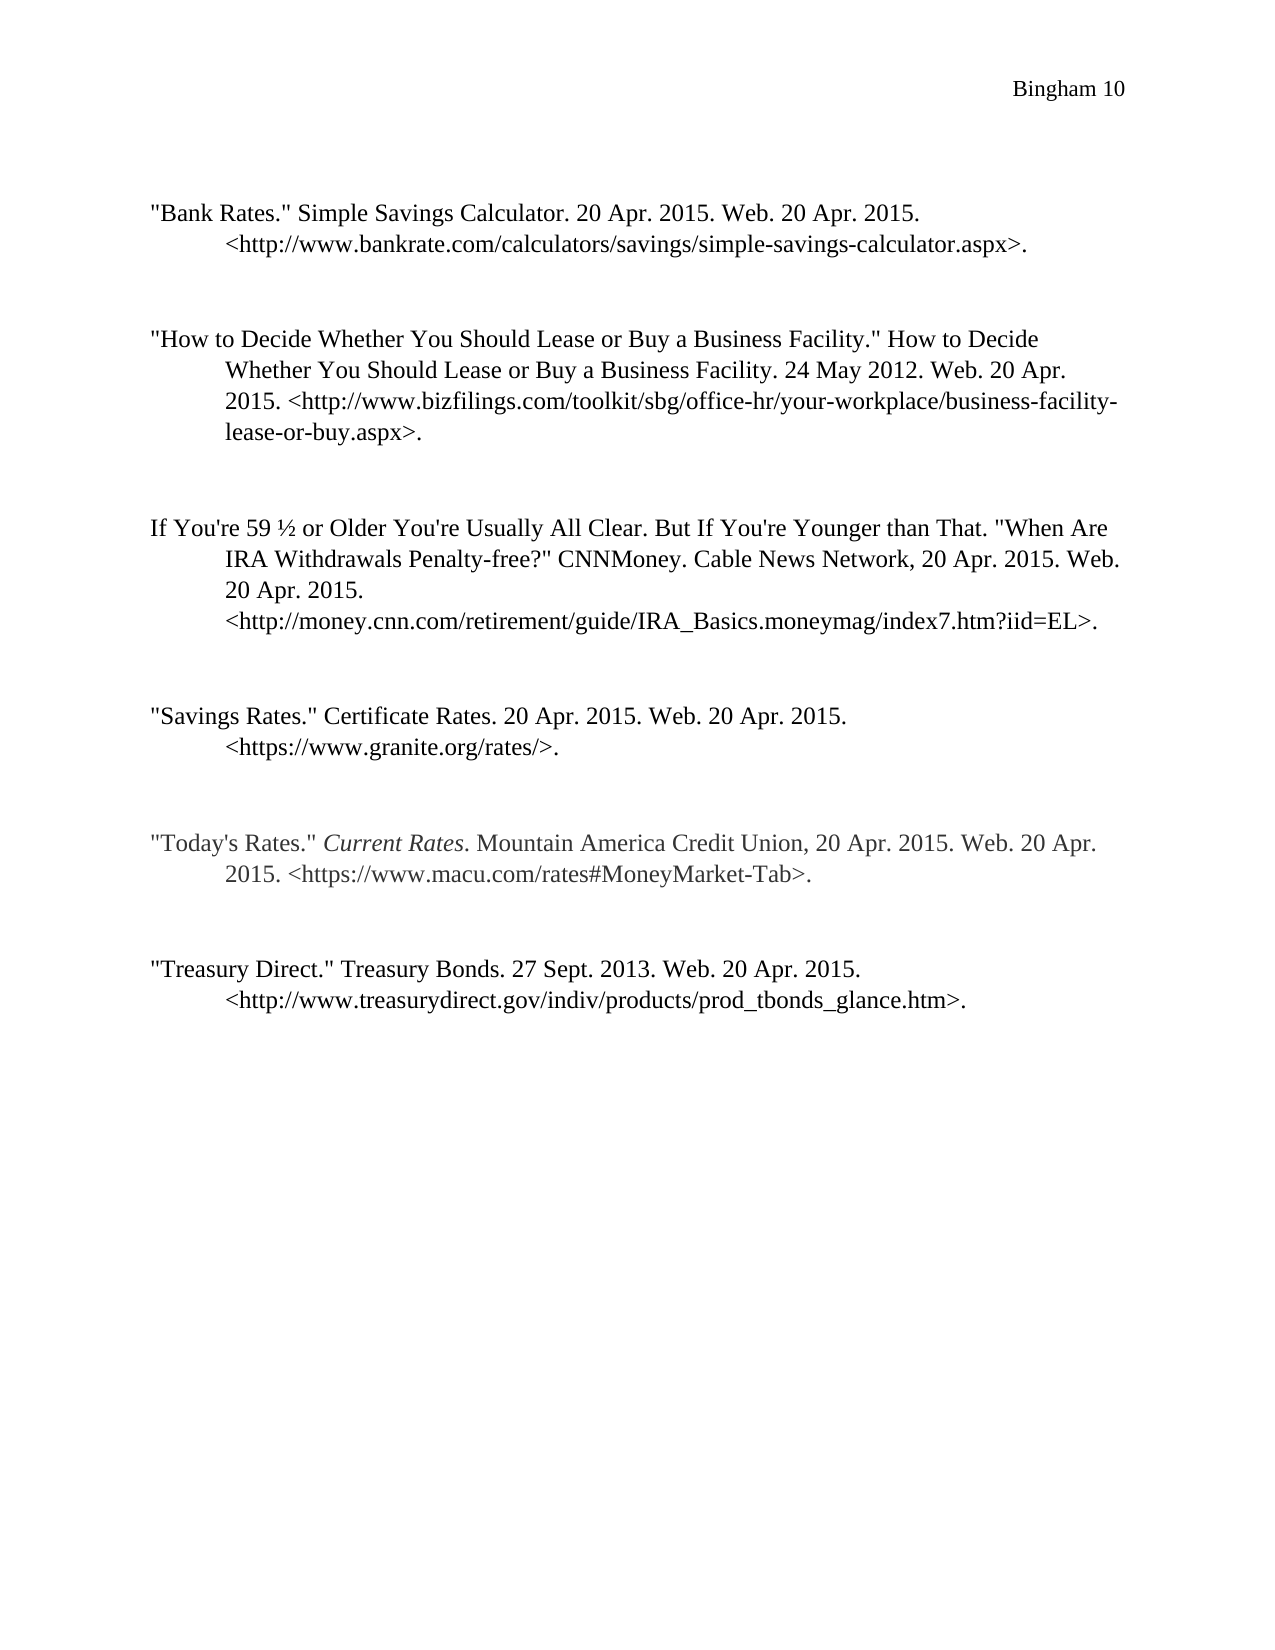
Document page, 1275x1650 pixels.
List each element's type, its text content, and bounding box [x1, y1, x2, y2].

text "How to Decide Whether You Should Lease or Buy a Business Facility." How to Decide Whether You Should Lease or Buy a Business Facility. 24 May 2012. Web. 20 Apr. 2015. <http://www.bizfilings.com/toolkit/sbg/office-hr/your-workplace/business-facility- lease-or-buy.aspx>. [150, 324, 1125, 446]
text "Treasury Direct." Treasury Bonds. 27 Sept. 2013. Web. 20 Apr. 2015. <http://www.treasurydirect.gov/indiv/products/prod_tbonds_glance.htm>. [150, 954, 1125, 1014]
text "Today's Rates." Current Rates. Mountain America Credit Union, 20 Apr. 2015. Web. 20 Apr. 2015. <https://www.macu.com/rates#MoneyMarket-Tab>. [150, 828, 1125, 887]
text "Savings Rates." Certificate Rates. 20 Apr. 2015. Web. 20 Apr. 2015. <https://www.granite.org/rates/>. [150, 701, 1125, 761]
text "Bank Rates." Simple Savings Calculator. 20 Apr. 2015. Web. 20 Apr. 2015. <http://www.bankrate.com/calculators/savings/simple-savings-calculator.aspx>. [150, 198, 1125, 257]
text If You're 59 ½ or Older You're Usually All Clear. But If You're Younger than That. "When Are IRA Withdrawals Penalty-free?" CNNMoney. Cable News Network, 20 Apr. 2015. Web. 20 Apr. 2015. <http://money.cnn.com/retirement/guide/IRA_Basics.moneymag/index7.htm?iid=EL>. [150, 513, 1125, 634]
